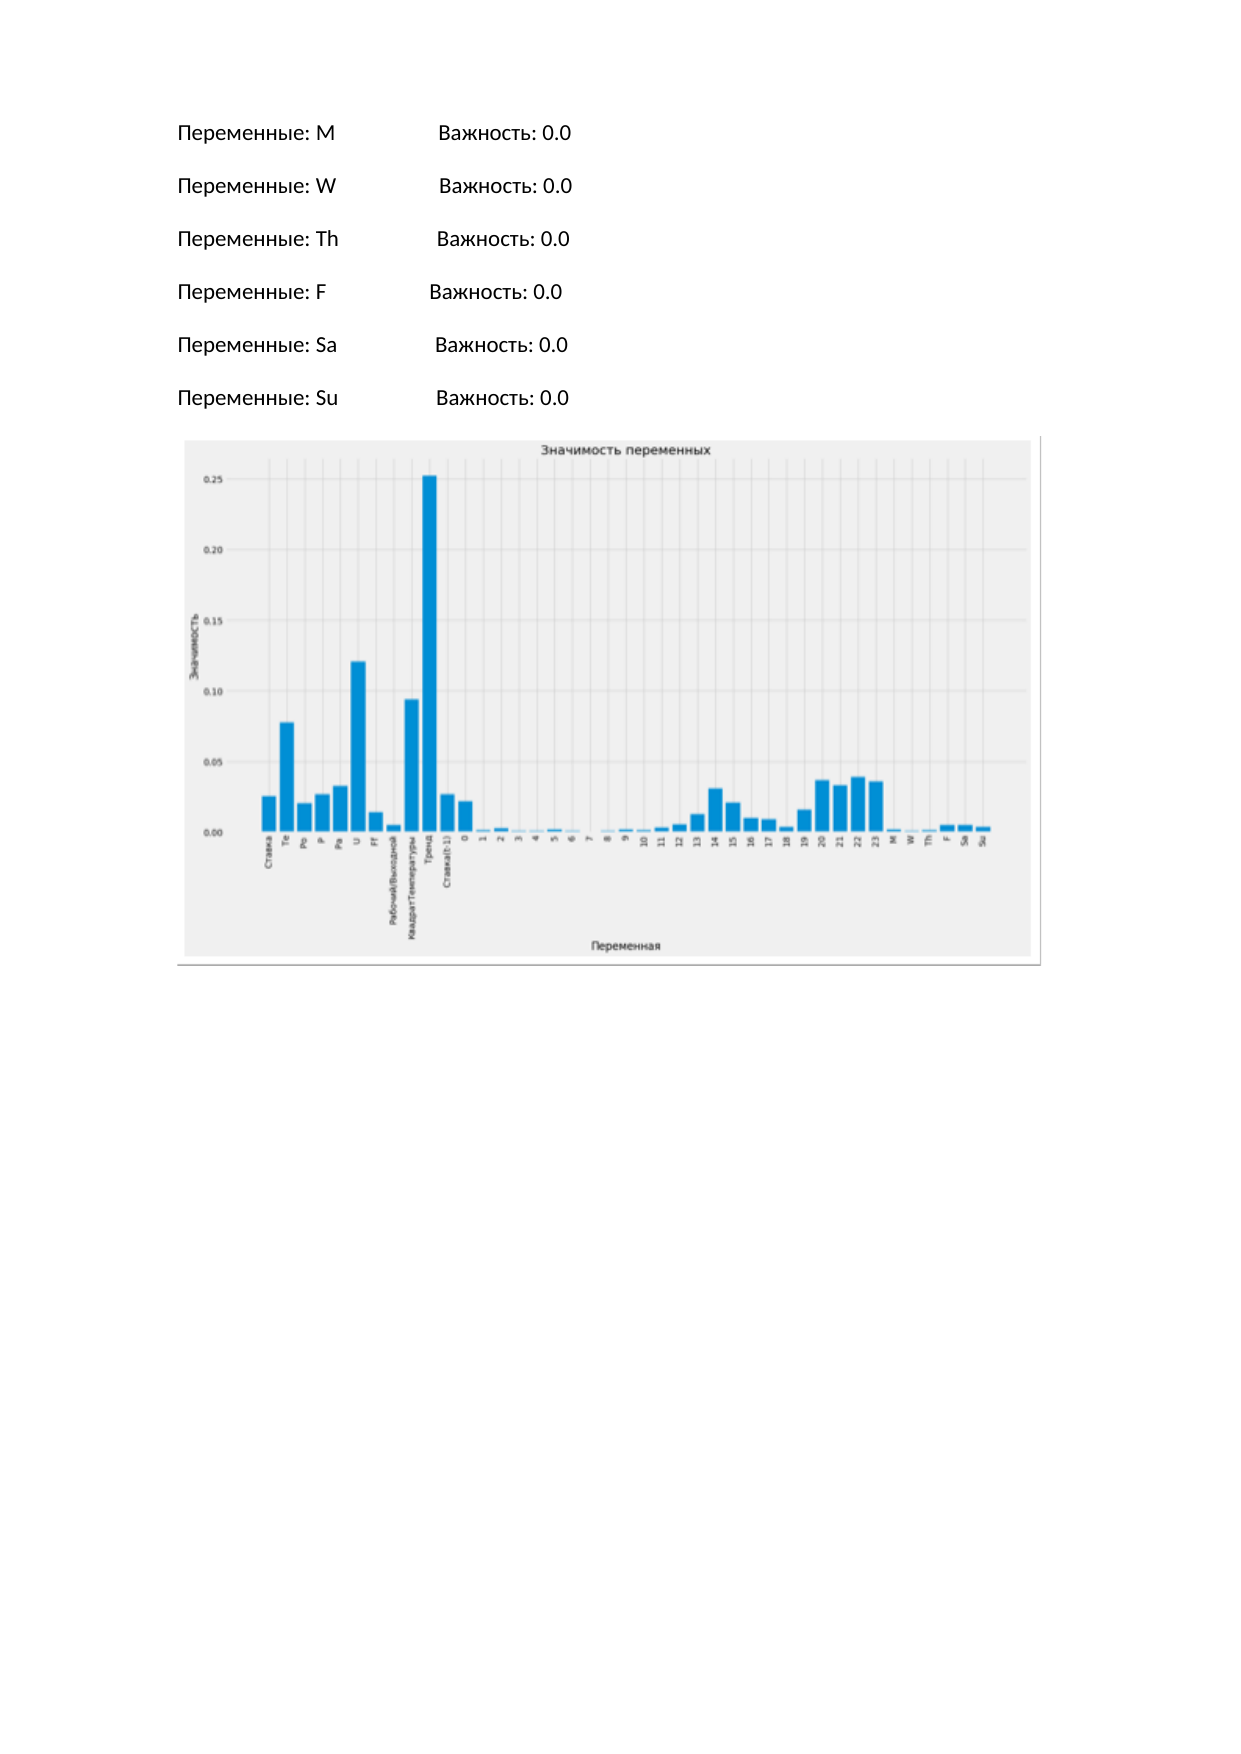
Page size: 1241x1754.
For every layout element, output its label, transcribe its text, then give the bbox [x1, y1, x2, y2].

text Переменные: W Важность: 0.0 [177, 171, 1152, 199]
text Переменные: Su Важность: 0.0 [177, 383, 1152, 411]
picture [177, 436, 1042, 966]
text Переменные: F Важность: 0.0 [177, 277, 1152, 305]
text Переменные: Th Важность: 0.0 [177, 224, 1152, 252]
text Переменные: Sa Важность: 0.0 [177, 330, 1152, 358]
text Переменные: M Важность: 0.0 [177, 118, 1152, 146]
